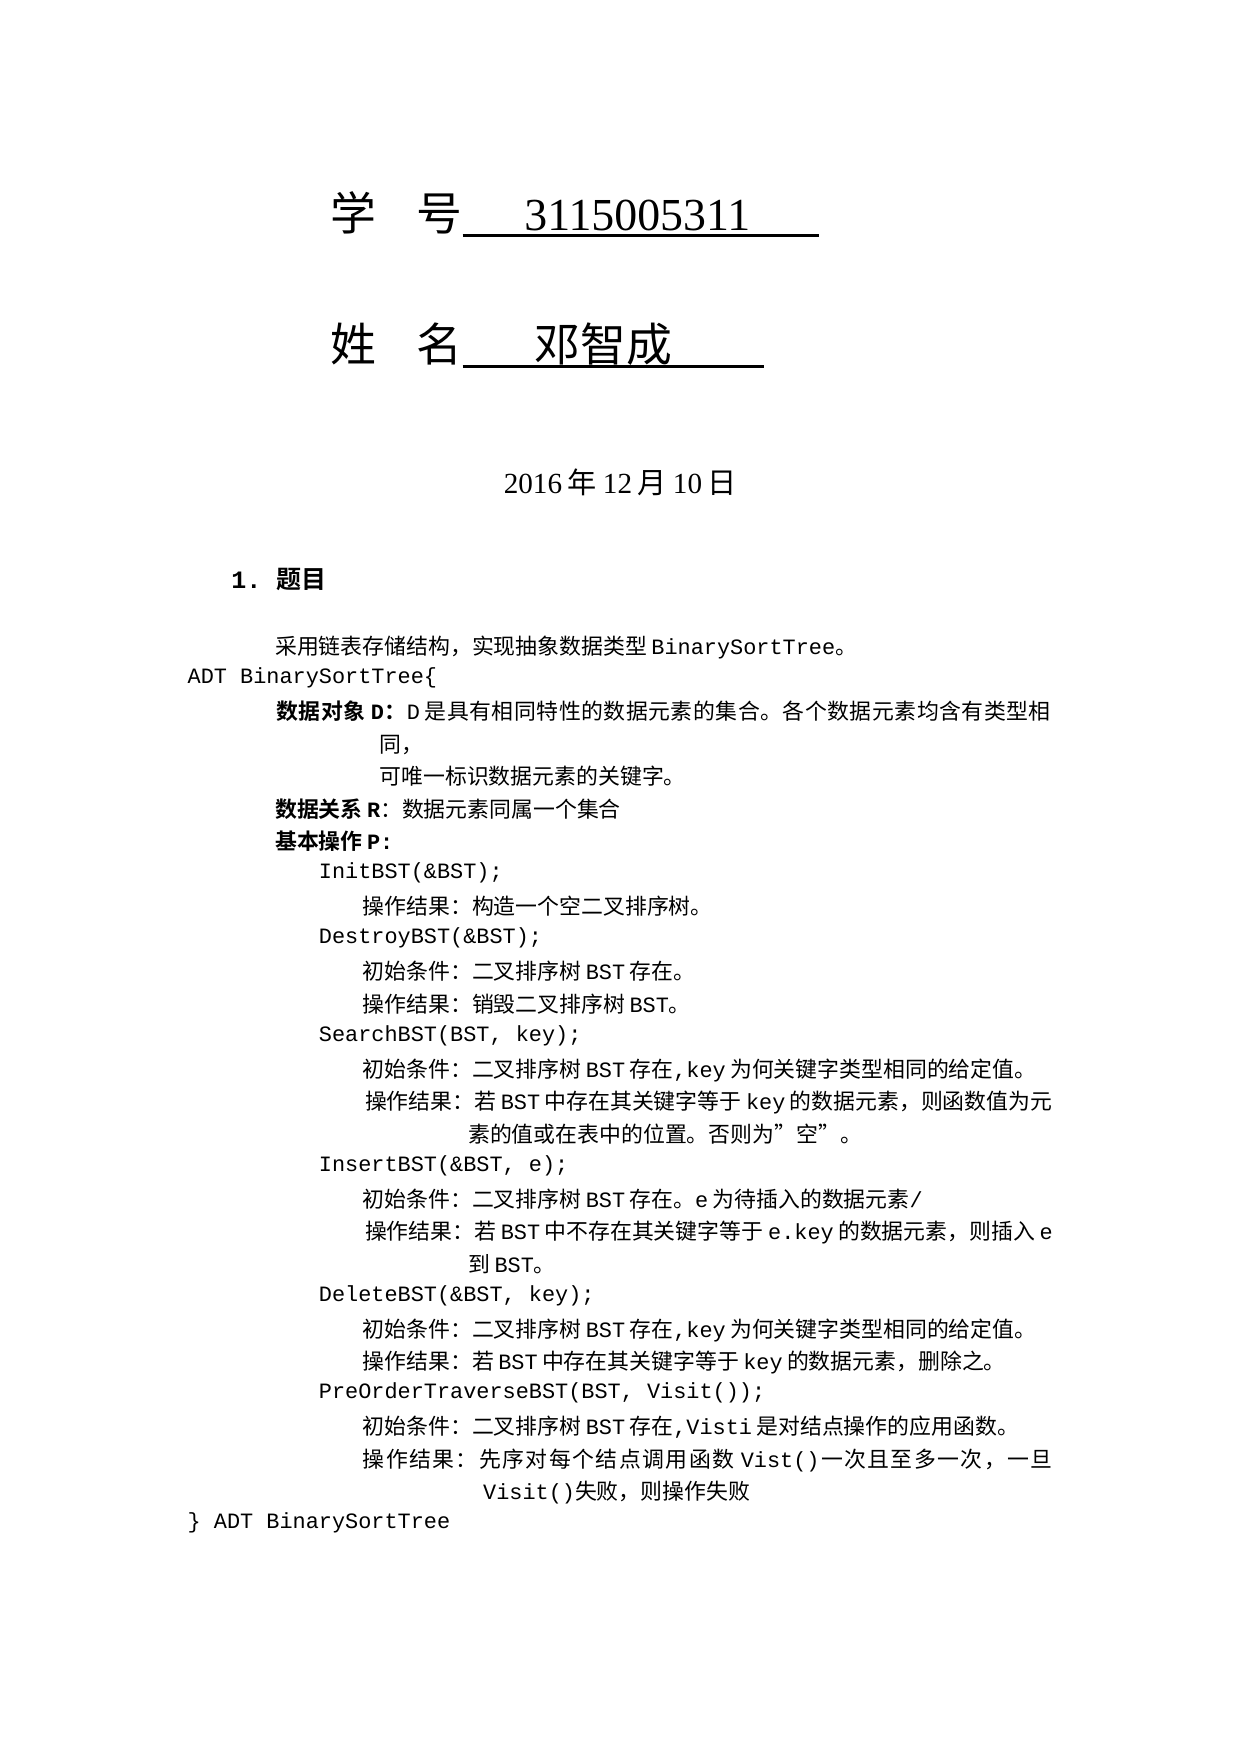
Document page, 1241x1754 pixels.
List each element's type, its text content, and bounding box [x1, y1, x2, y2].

text 基本操作P: [231, 824, 1053, 856]
text InitBST(&BST); [231, 856, 1053, 889]
text } ADT BinarySortTree [187, 1506, 1053, 1539]
text 姓 名 邓智成 [187, 293, 1053, 390]
text DestroyBST(&BST); [231, 921, 1053, 954]
text 2016年12月10日 [187, 448, 1053, 513]
text 初始条件：二叉排序树BST存在,Visti是对结点操作的应用函数。 [231, 1409, 1053, 1441]
text SearchBST(BST, key); [231, 1019, 1053, 1051]
text 初始条件：二叉排序树BST存在,key为何关键字类型相同的给定值。 [231, 1311, 1053, 1344]
text 操作结果：构造一个空二叉排序树。 [231, 889, 1053, 921]
text ADT BinarySortTree{ [187, 661, 1053, 694]
text 初始条件：二叉排序树BST存在。e为待插入的数据元素/ [187, 1181, 1053, 1214]
text 数据对象D：D是具有相同特性的数据元素的集合。各个数据元素均含有类型相同， [276, 694, 1053, 759]
text 初始条件：二叉排序树BST存在,key为何关键字类型相同的给定值。 [231, 1051, 1053, 1084]
text 操作结果：若BST中不存在其关键字等于e.key的数据元素，则插入e到BST。 [365, 1214, 1053, 1279]
text 数据关系R：数据元素同属一个集合 [231, 791, 1053, 824]
text PreOrderTraverseBST(BST, Visit()); [231, 1376, 1053, 1409]
text 操作结果：先序对每个结点调用函数Vist()一次且至多一次，一旦Visit()失败，则操作失败 [362, 1441, 1053, 1506]
text 采用链表存储结构，实现抽象数据类型BinarySortTree。 [231, 629, 1053, 661]
text 学 号 3115005311 [187, 162, 1053, 259]
text 可唯一标识数据元素的关键字。 [276, 759, 1053, 791]
text 1. 题目 [187, 546, 1053, 611]
text 操作结果：若BST中存在其关键字等于key的数据元素，则函数值为元素的值或在表中的位置。否则为”空”。 [365, 1084, 1053, 1149]
text InsertBST(&BST, e); [187, 1149, 1053, 1181]
text 操作结果：若BST中存在其关键字等于key的数据元素，删除之。 [231, 1344, 1053, 1376]
text DeleteBST(&BST, key); [187, 1279, 1053, 1311]
text 初始条件：二叉排序树BST存在。 [231, 954, 1053, 986]
text 操作结果：销毁二叉排序树BST。 [231, 986, 1053, 1019]
